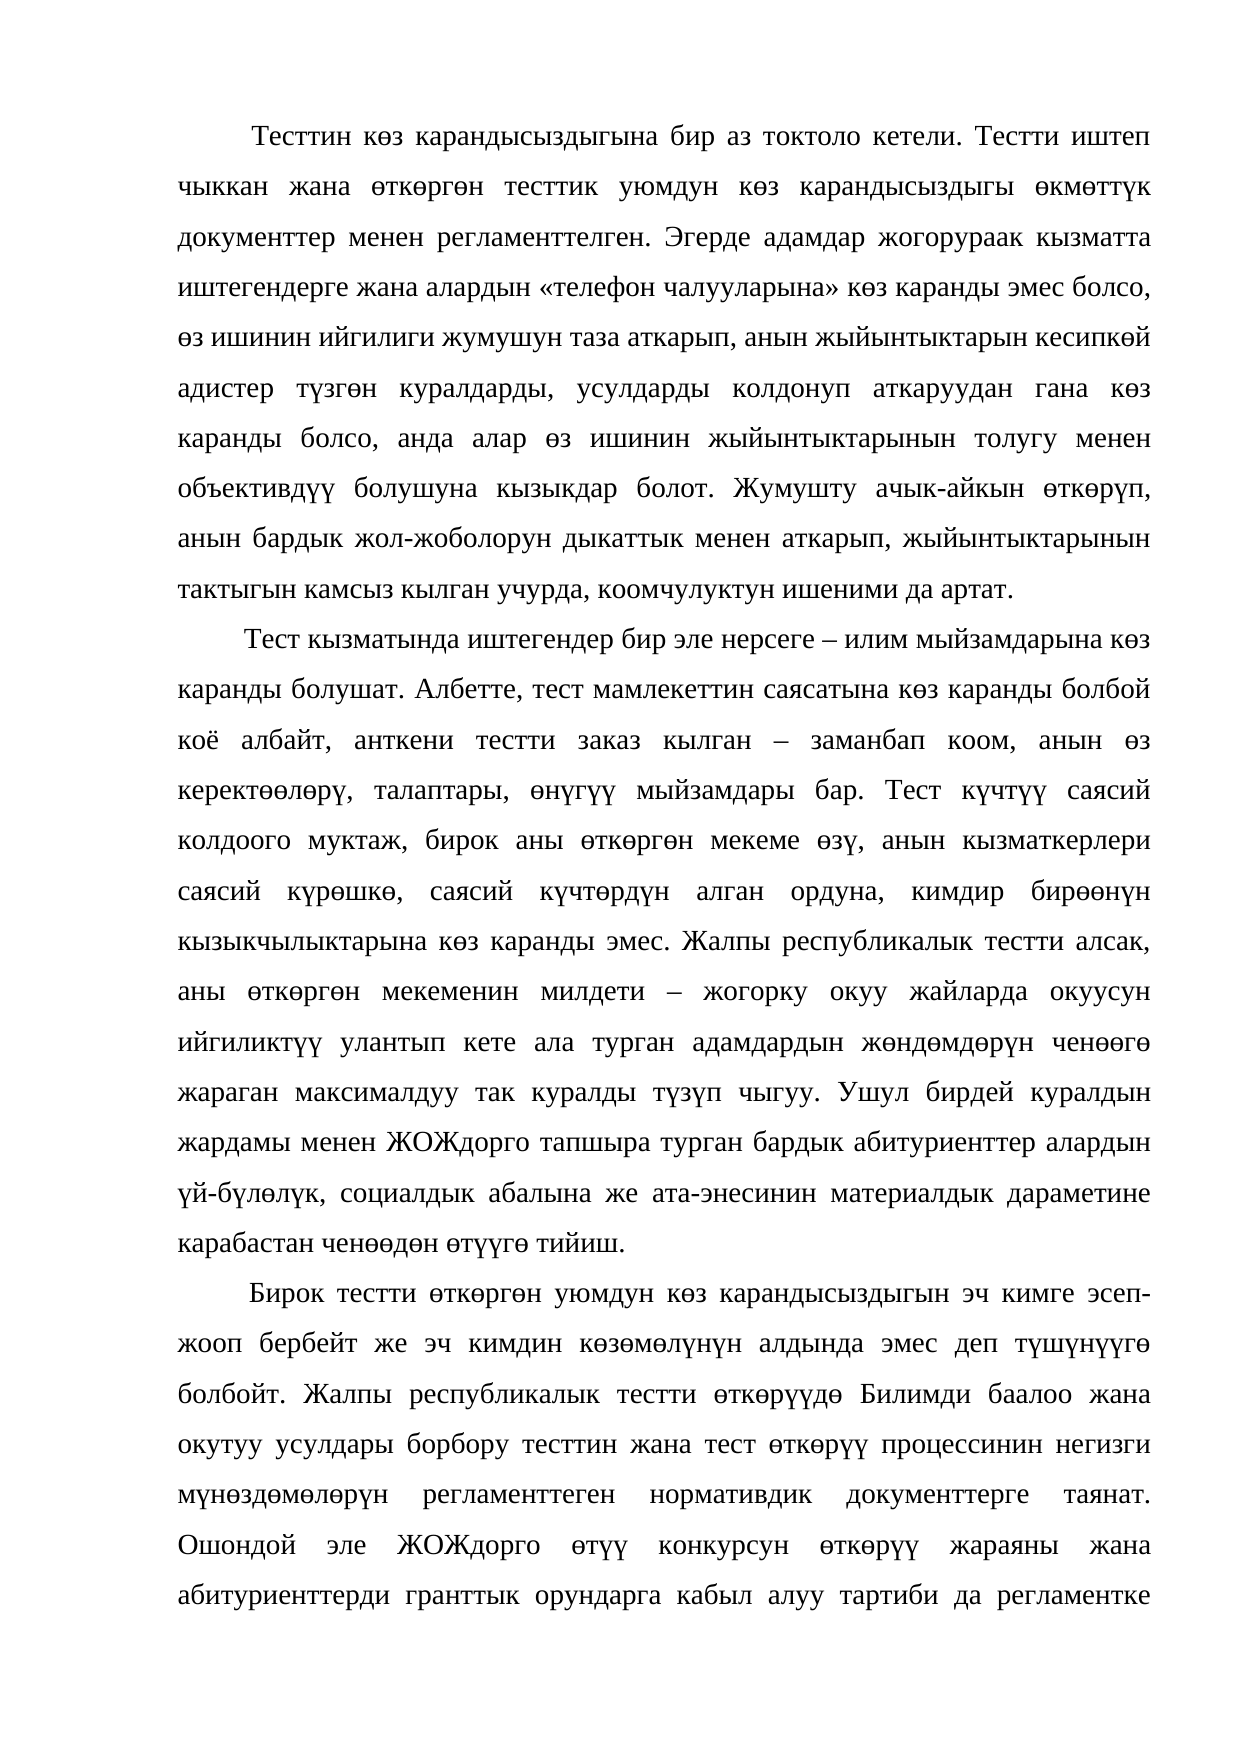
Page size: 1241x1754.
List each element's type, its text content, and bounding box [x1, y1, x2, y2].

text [177, 1275, 1152, 1611]
text Тест кызматында иштегендер бир эле нерсеге – илим мыйзамдарына көз каранды болушат. Албетте, тест мамлекеттин саясатына көз каранды болбой коё албайт, анткени тестти заказ кылган – заманбап коом, анын өз керектөөлөрү, талаптары, өнүгүү мыйзамдары бар. Тест күчтүү саясий колдоого муктаж, бирок аны өткөргөн мекеме өзү, анын кызматкерлери саясий күрөшкө, саясий күчтөрдүн алган ордуна, кимдир бирөөнүн кызыкчылыктарына көз каранды эмес. Жалпы республикалык тестти алсак, аны өткөргөн мекеменин милдети – жогорку окуу жайларда окуусун ийгиликтүү улантып кете ала турган адамдардын жөндөмдөрүн ченөөгө жараган максималдуу так куралды түзүп чыгуу. Ушул бирдей куралдын жардамы менен ЖОЖдорго тапшыра турган бардык абитуриенттер алардын үй-бүлөлүк, социалдык абалына же ата-энесинин материалдык дараметине карабастан ченөөдөн өтүүгө тийиш. [177, 621, 1152, 1258]
text Тесттин көз карандысыздыгына бир аз токтоло кетели. Тестти иштеп чыккан жана өткөргөн тесттик уюмдун көз карандысыздыгы өкмөттүк документтер менен регламенттелген. Эгерде адамдар жогорураак кызматта иштегендерге жана алардын «телефон чалууларына» көз каранды эмес болсо, өз ишинин ийгилиги жумушун таза аткарып, анын жыйынтыктарын кесипкөй адистер түзгөн куралдарды, усулдарды колдонуп аткаруудан гана көз каранды болсо, анда алар өз ишинин жыйынтыктарынын толугу менен объективдүү болушуна кызыкдар болот. Жумушту ачык-айкын өткөрүп, анын бардык жол-жоболорун дыкаттык менен аткарып, жыйынтыктарынын тактыгын камсыз кылган учурда, коомчулуктун ишеними да артат. [177, 118, 1152, 604]
